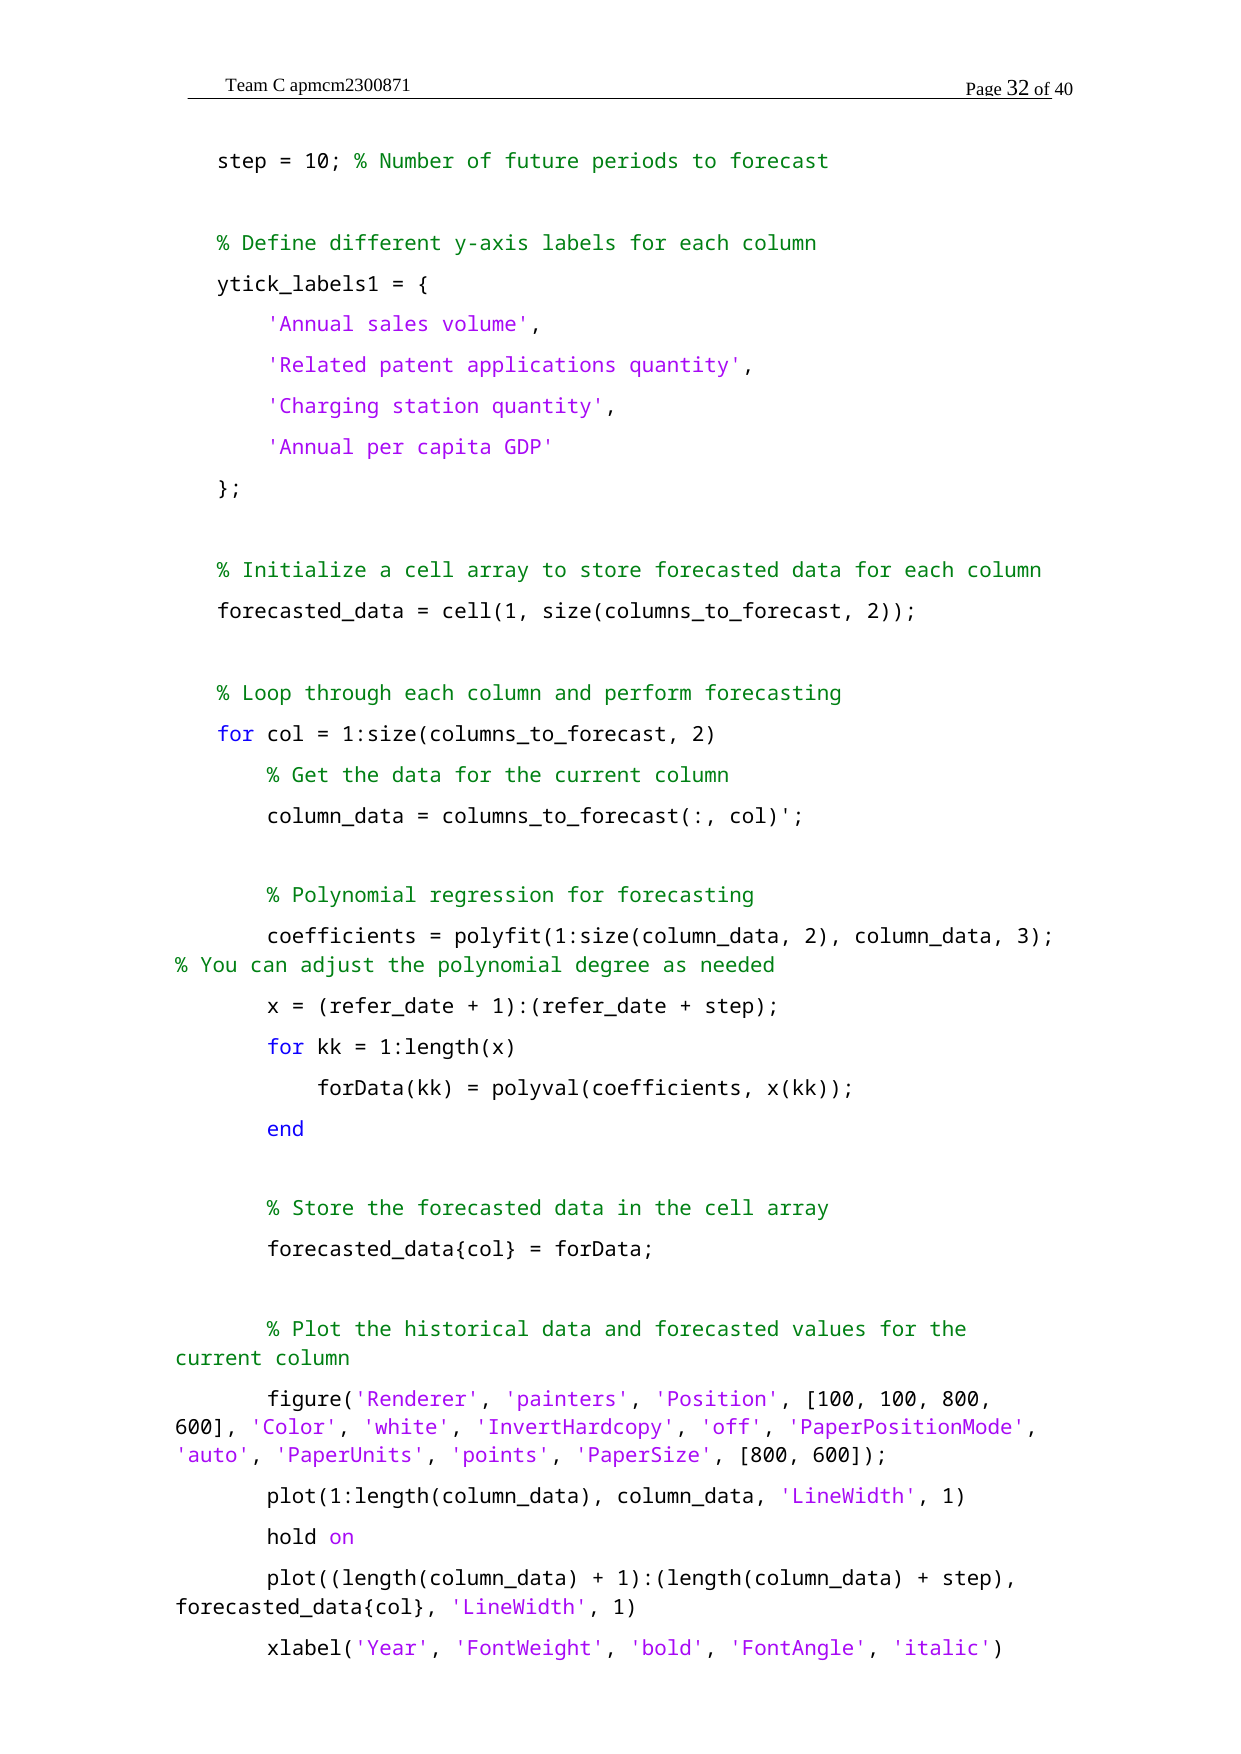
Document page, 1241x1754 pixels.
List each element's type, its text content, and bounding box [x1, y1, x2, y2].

text forecasted_data{col} = forData; [175, 1234, 1065, 1263]
text hold on [175, 1522, 1065, 1551]
text % Define different y-axis labels for each column [175, 228, 1065, 256]
text forData(kk) = polyval(coefficients, x(kk)); [175, 1073, 1065, 1101]
text }; [175, 473, 1065, 502]
text % Polynomial regression for forecasting [175, 881, 1065, 909]
text 'Annual sales volume', [175, 309, 1065, 338]
text xlabel('Year', 'FontWeight', 'bold', 'FontAngle', 'italic') [175, 1633, 1065, 1661]
text x = (refer_date + 1):(refer_date + step); [175, 991, 1065, 1019]
text % Get the data for the current column [175, 760, 1065, 788]
text step = 10; % Number of future periods to forecast [175, 146, 1065, 174]
text plot((length(column_data) + 1):(length(column_data) + step), forecasted_data{col}, 'LineWidth', 1) [175, 1563, 1065, 1620]
text % Plot the historical data and forecasted values for the current column [175, 1314, 1065, 1371]
text coefficients = polyfit(1:size(column_data, 2), column_data, 3); % You can adjust the polynomial degree as needed [175, 922, 1065, 978]
text forecasted_data = cell(1, size(columns_to_forecast, 2)); [175, 596, 1065, 624]
text % Store the forecasted data in the cell array [175, 1193, 1065, 1222]
text ytick_labels1 = { [175, 269, 1065, 297]
text for kk = 1:length(x) [175, 1032, 1065, 1060]
text plot(1:length(column_data), column_data, 'LineWidth', 1) [175, 1481, 1065, 1510]
text % Loop through each column and perform forecasting [175, 678, 1065, 706]
text end [175, 1114, 1065, 1142]
text 'Related patent applications quantity', [175, 351, 1065, 379]
text column_data = columns_to_forecast(:, col)'; [175, 801, 1065, 829]
text figure('Renderer', 'painters', 'Position', [100, 100, 800, 600], 'Color', 'white', 'InvertHardcopy', 'off', 'PaperPositionMode', 'auto', 'PaperUnits', 'points', 'PaperSize', [800, 600]); [175, 1384, 1065, 1469]
text for col = 1:size(columns_to_forecast, 2) [175, 719, 1065, 747]
text 'Charging station quantity', [175, 391, 1065, 420]
text % Initialize a cell array to store forecasted data for each column [175, 555, 1065, 584]
text 'Annual per capita GDP' [175, 432, 1065, 461]
